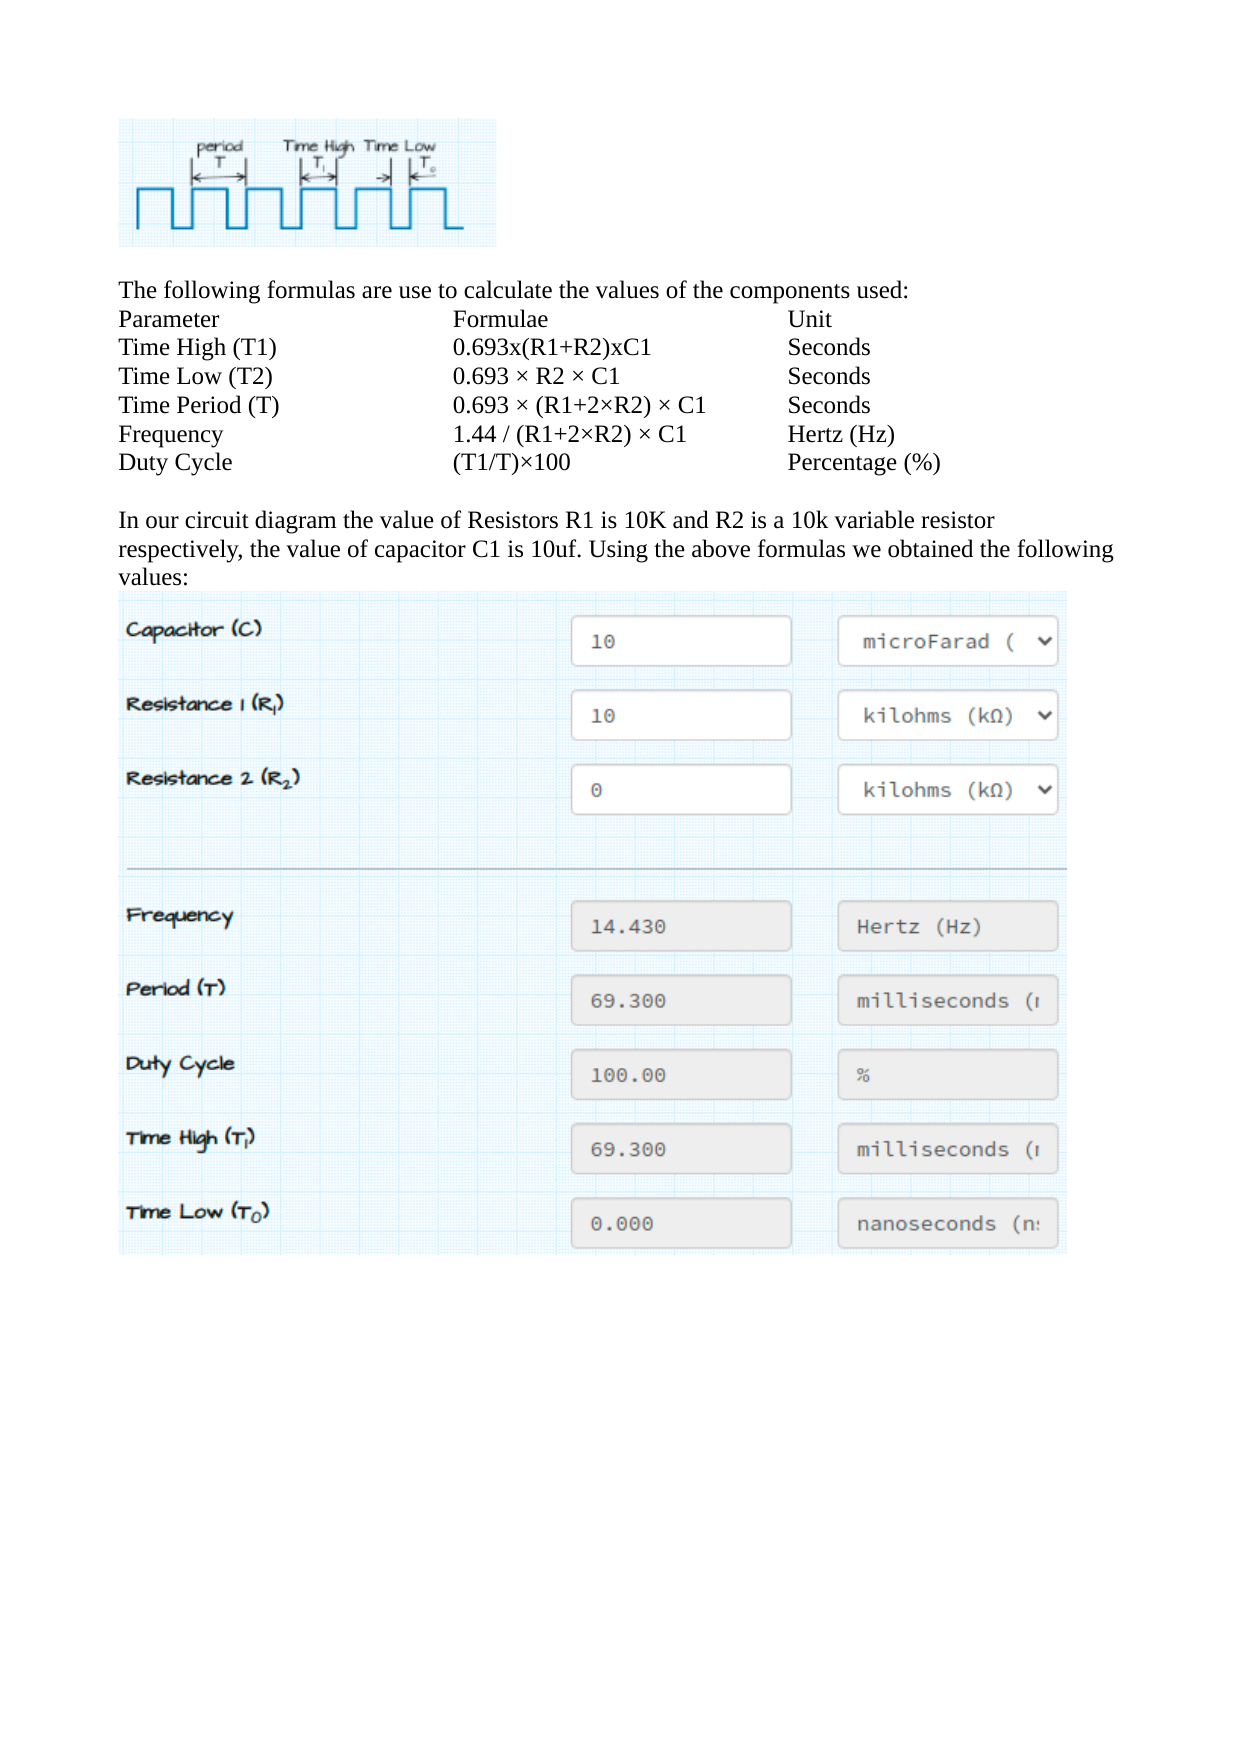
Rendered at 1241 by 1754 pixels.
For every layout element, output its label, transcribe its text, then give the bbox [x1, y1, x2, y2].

table_cell Time Period (T) [118, 390, 453, 419]
table_cell Time High (T1) [118, 333, 453, 361]
table_cell 0.693 × (R1+2×R2) × C1 [453, 390, 787, 419]
table_cell (T1/T)×100 [453, 448, 787, 476]
table_cell Seconds [788, 390, 1122, 419]
table_cell Hertz (Hz) [788, 419, 1122, 447]
text In our circuit diagram the value of Resistors R1 is 10K and R2 is a 10k variable resistor respectively, the value of capacitor C1 is 10uf. Using the above formulas we obtained the following values: [118, 505, 1122, 591]
table_cell 1.44 / (R1+2×R2) × C1 [453, 419, 787, 447]
table_cell Seconds [788, 361, 1122, 390]
table_header Formulae [453, 304, 787, 332]
table_cell 0.693 × R2 × C1 [453, 361, 787, 390]
picture [118, 118, 497, 247]
table_cell Percentage (%) [788, 448, 1122, 476]
table_cell Seconds [788, 333, 1122, 361]
table_cell Time Low (T2) [118, 361, 453, 390]
table_cell 0.693x(R1+R2)xC1 [453, 333, 787, 361]
table_cell Duty Cycle [118, 448, 453, 476]
table_header Parameter [118, 304, 453, 332]
table_cell Frequency [118, 419, 453, 447]
table_header Unit [788, 304, 1122, 332]
text The following formulas are use to calculate the values of the components used: [118, 275, 1122, 304]
picture [118, 591, 1068, 1255]
